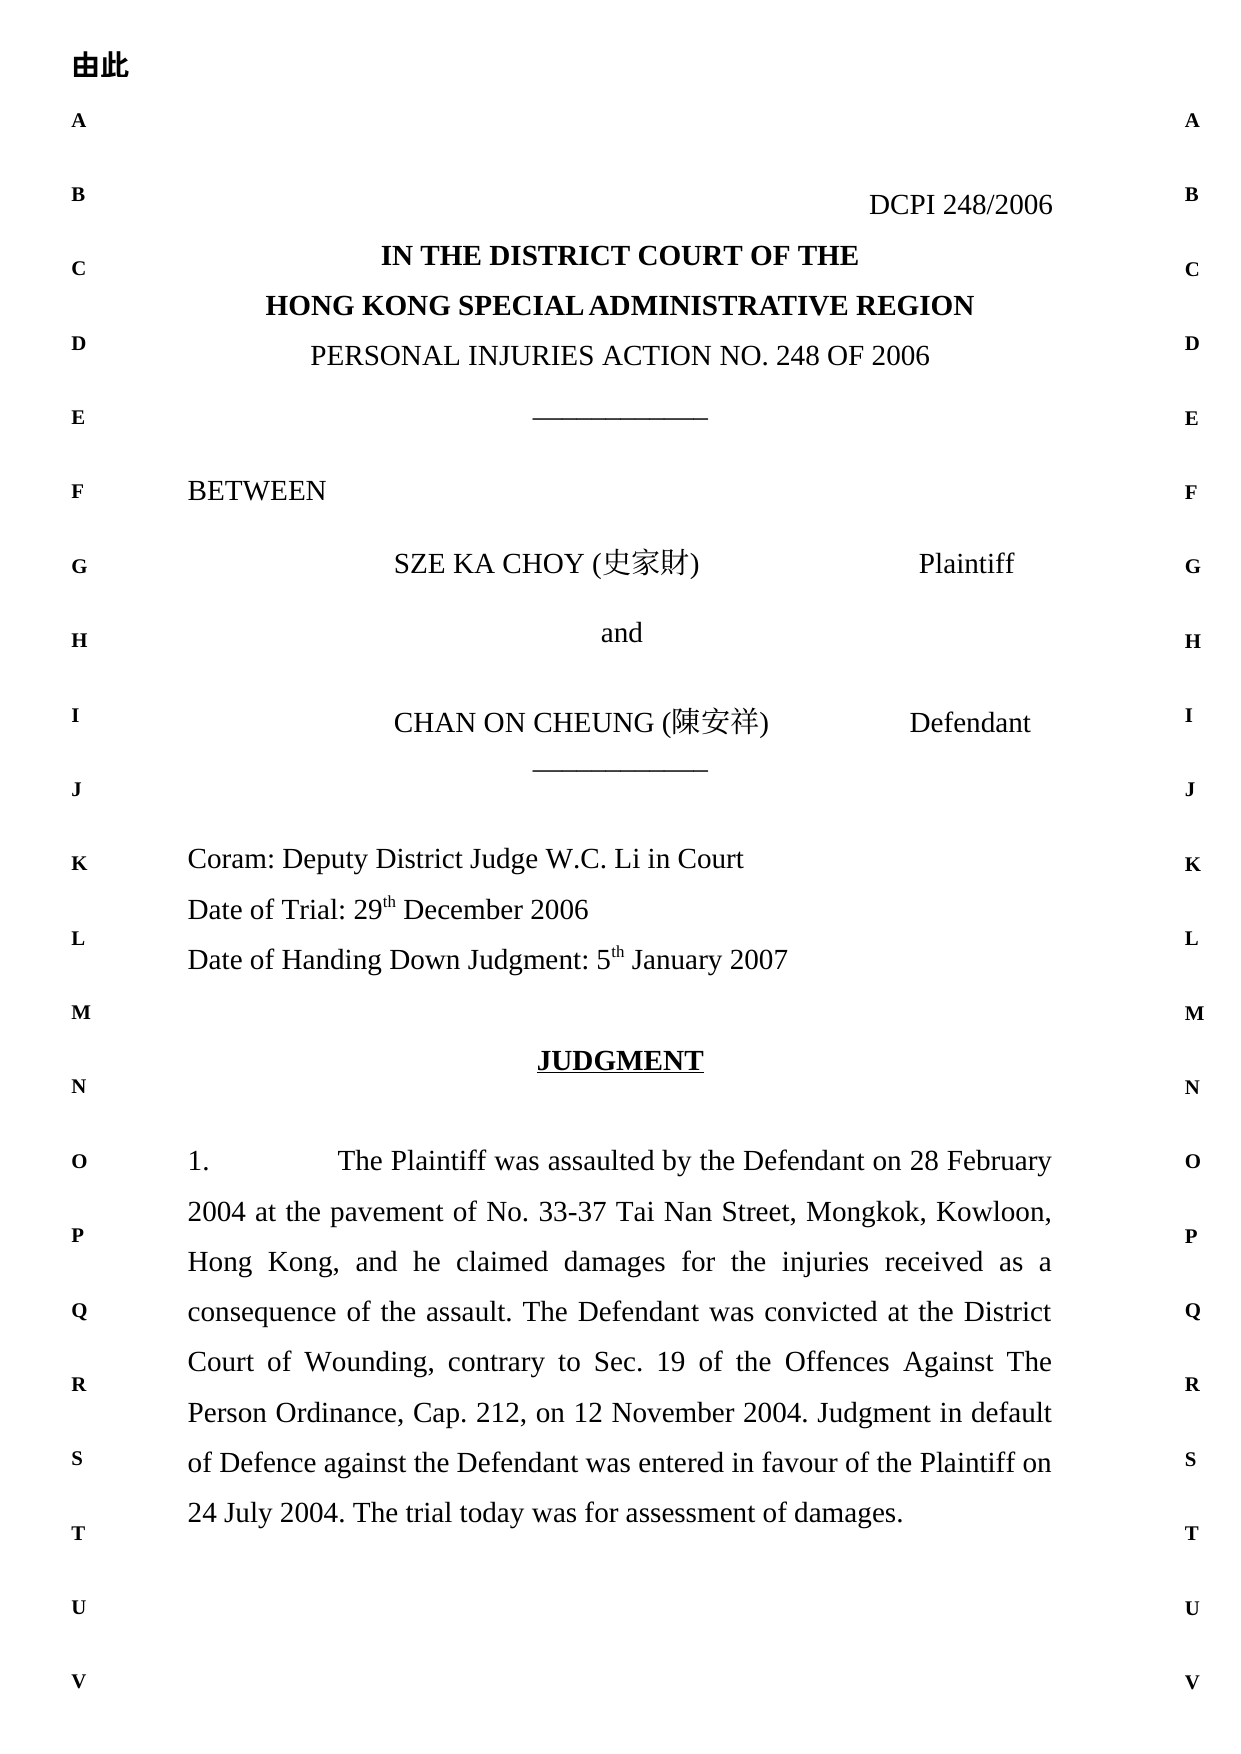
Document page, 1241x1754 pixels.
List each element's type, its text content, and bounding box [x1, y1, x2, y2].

text SZE KA CHOY (史家財) Plaintiff [187, 540, 1056, 582]
list The Plaintiff was assaulted by the Defendant on 28 February 2004 at the pavement of No. 33-37 Tai Nan Street, Mongkok, Kowloon, Hong Kong, and he claimed damages for the injuries received as a consequence of the assault. The Defendant was convicted at the District Court of Wounding, contrary to Sec. 19 of the Offences Against The Person Ordinance, Cap. 212, on 12 November 2004. Judgment in default of Defence against the Defendant was entered in favour of the Plaintiff on 24 July 2004. The trial today was for assessment of damages. [187, 1143, 1053, 1529]
text BETWEEN [187, 473, 1053, 506]
text PERSONAL INJURIES ACTION NO. 248 OF 2006 [187, 338, 1053, 372]
text IN THE DISTRICT COURT OF THE [187, 238, 1053, 271]
text Date of Handing Down Judgment: 5th January 2007 [187, 942, 1053, 976]
text JUDGMENT [187, 1043, 1053, 1076]
text Coram: Deputy District Judge W.C. Li in Court [187, 841, 1053, 875]
subtitle HONG KONG SPECIAL ADMINISTRATIVE REGION [187, 288, 1053, 322]
subtitle DCPI 248/2006 [187, 187, 1053, 221]
text ____________ [187, 389, 1053, 422]
text and [187, 615, 1056, 649]
text ____________ [187, 741, 1053, 774]
text CHAN ON CHEUNG (陳安祥) Defendant [187, 699, 1056, 741]
text Date of Trial: 29th December 2006 [187, 892, 1053, 925]
